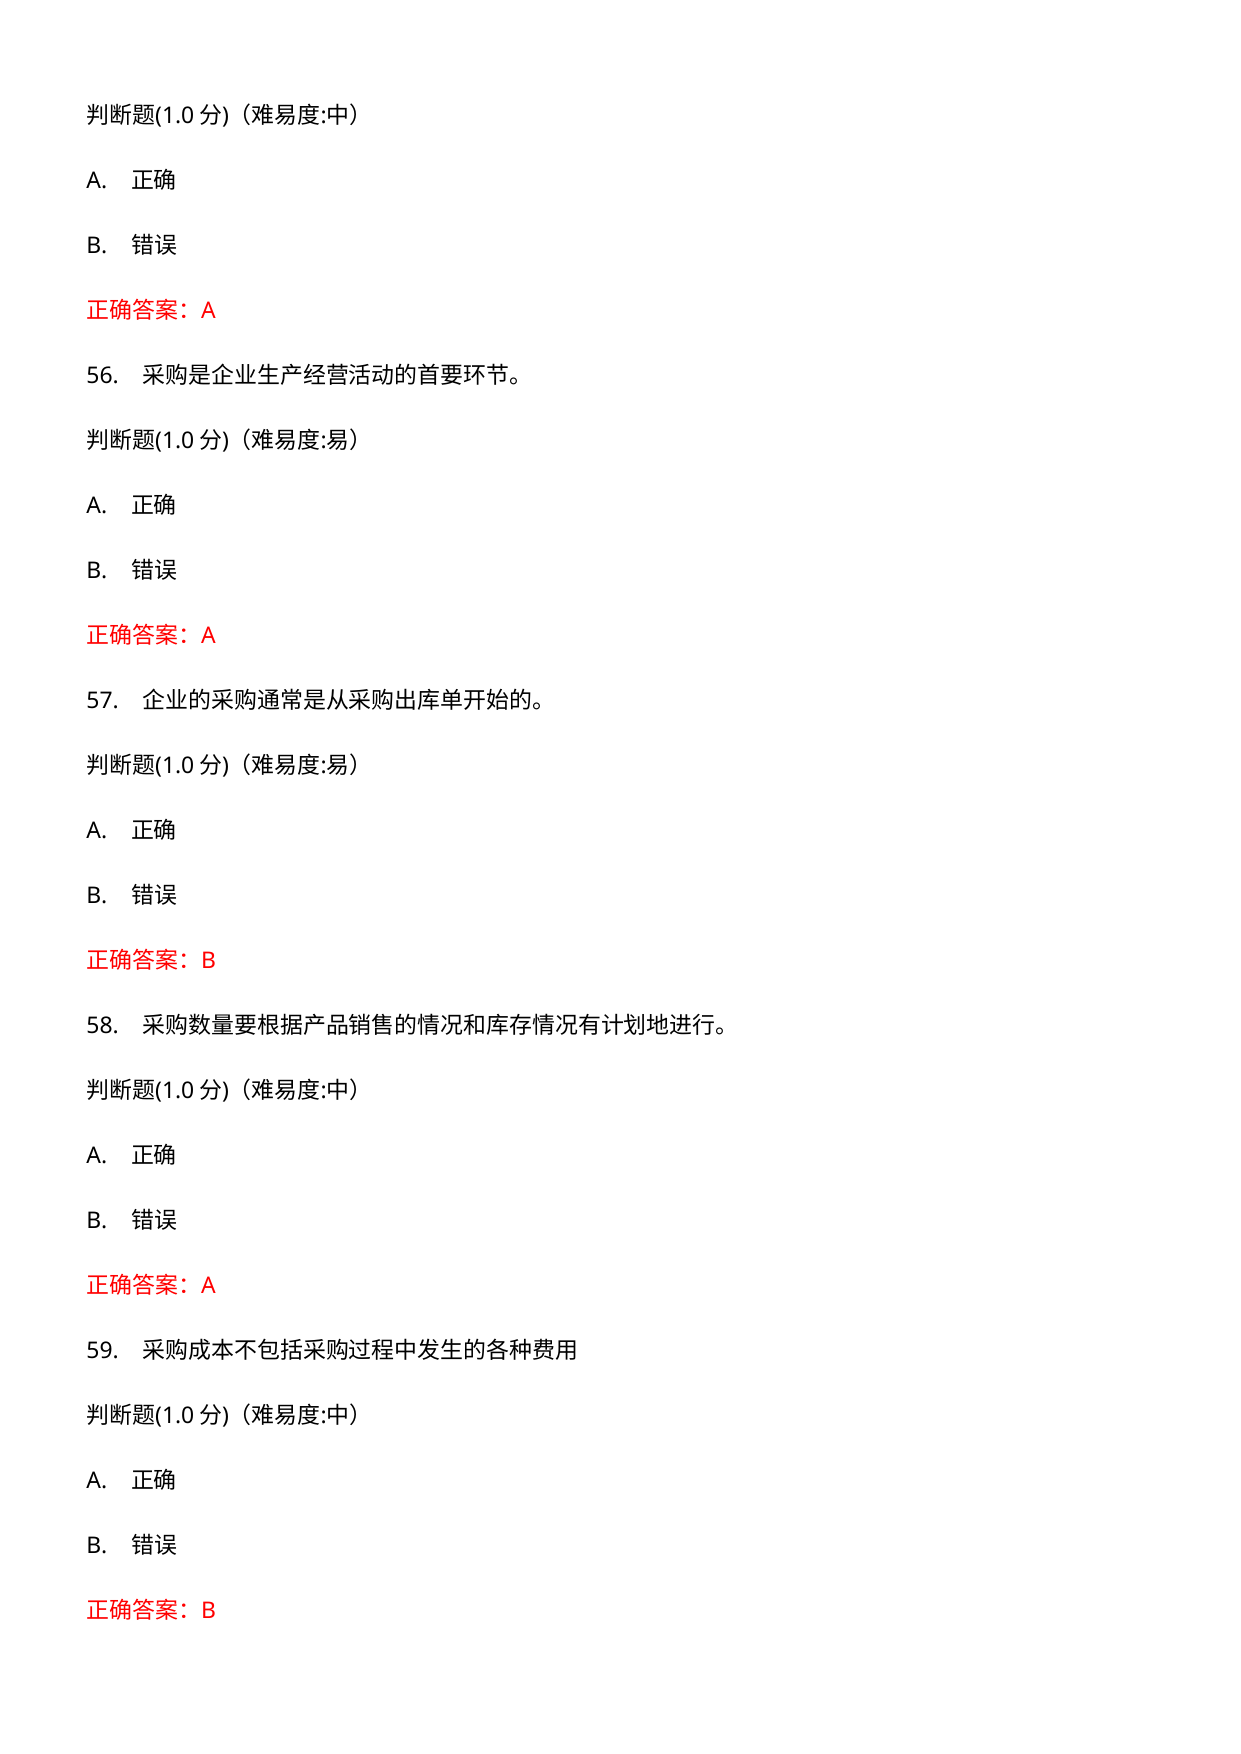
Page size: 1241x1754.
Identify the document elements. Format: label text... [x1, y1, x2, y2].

table_cell B. 错误 [75, 861, 1104, 926]
table_cell 57. 企业的采购通常是从采购出库单开始的。 [75, 666, 1104, 731]
table_cell 59. 采购成本不包括采购过程中发生的各种费用 [75, 1316, 1104, 1381]
table_cell B. 错误 [75, 1186, 1104, 1251]
table_cell 正确答案：A [75, 276, 1104, 341]
table_cell 判断题(1.0分)（难易度:中） [75, 1381, 1104, 1446]
table_cell 正确答案：A [75, 1251, 1104, 1316]
table_cell A. 正确 [75, 796, 1104, 861]
table_cell 判断题(1.0分)（难易度:易） [75, 731, 1104, 796]
table_cell 判断题(1.0分)（难易度:中） [75, 81, 1104, 146]
table_cell A. 正确 [75, 146, 1104, 211]
table_cell 56. 采购是企业生产经营活动的首要环节。 [75, 341, 1104, 406]
table_cell 正确答案：B [75, 926, 1104, 991]
table_cell 判断题(1.0分)（难易度:中） [75, 1056, 1104, 1121]
table_cell 判断题(1.0分)（难易度:易） [75, 406, 1104, 471]
table_cell B. 错误 [75, 211, 1104, 276]
table_cell A. 正确 [75, 1121, 1104, 1186]
table_cell 正确答案：B [75, 1576, 1104, 1641]
table_cell A. 正确 [75, 1446, 1104, 1511]
table_cell 58. 采购数量要根据产品销售的情况和库存情况有计划地进行。 [75, 991, 1104, 1056]
table_cell A. 正确 [75, 471, 1104, 536]
table_cell B. 错误 [75, 536, 1104, 601]
table_cell 正确答案：A [75, 601, 1104, 666]
table_cell B. 错误 [75, 1511, 1104, 1576]
